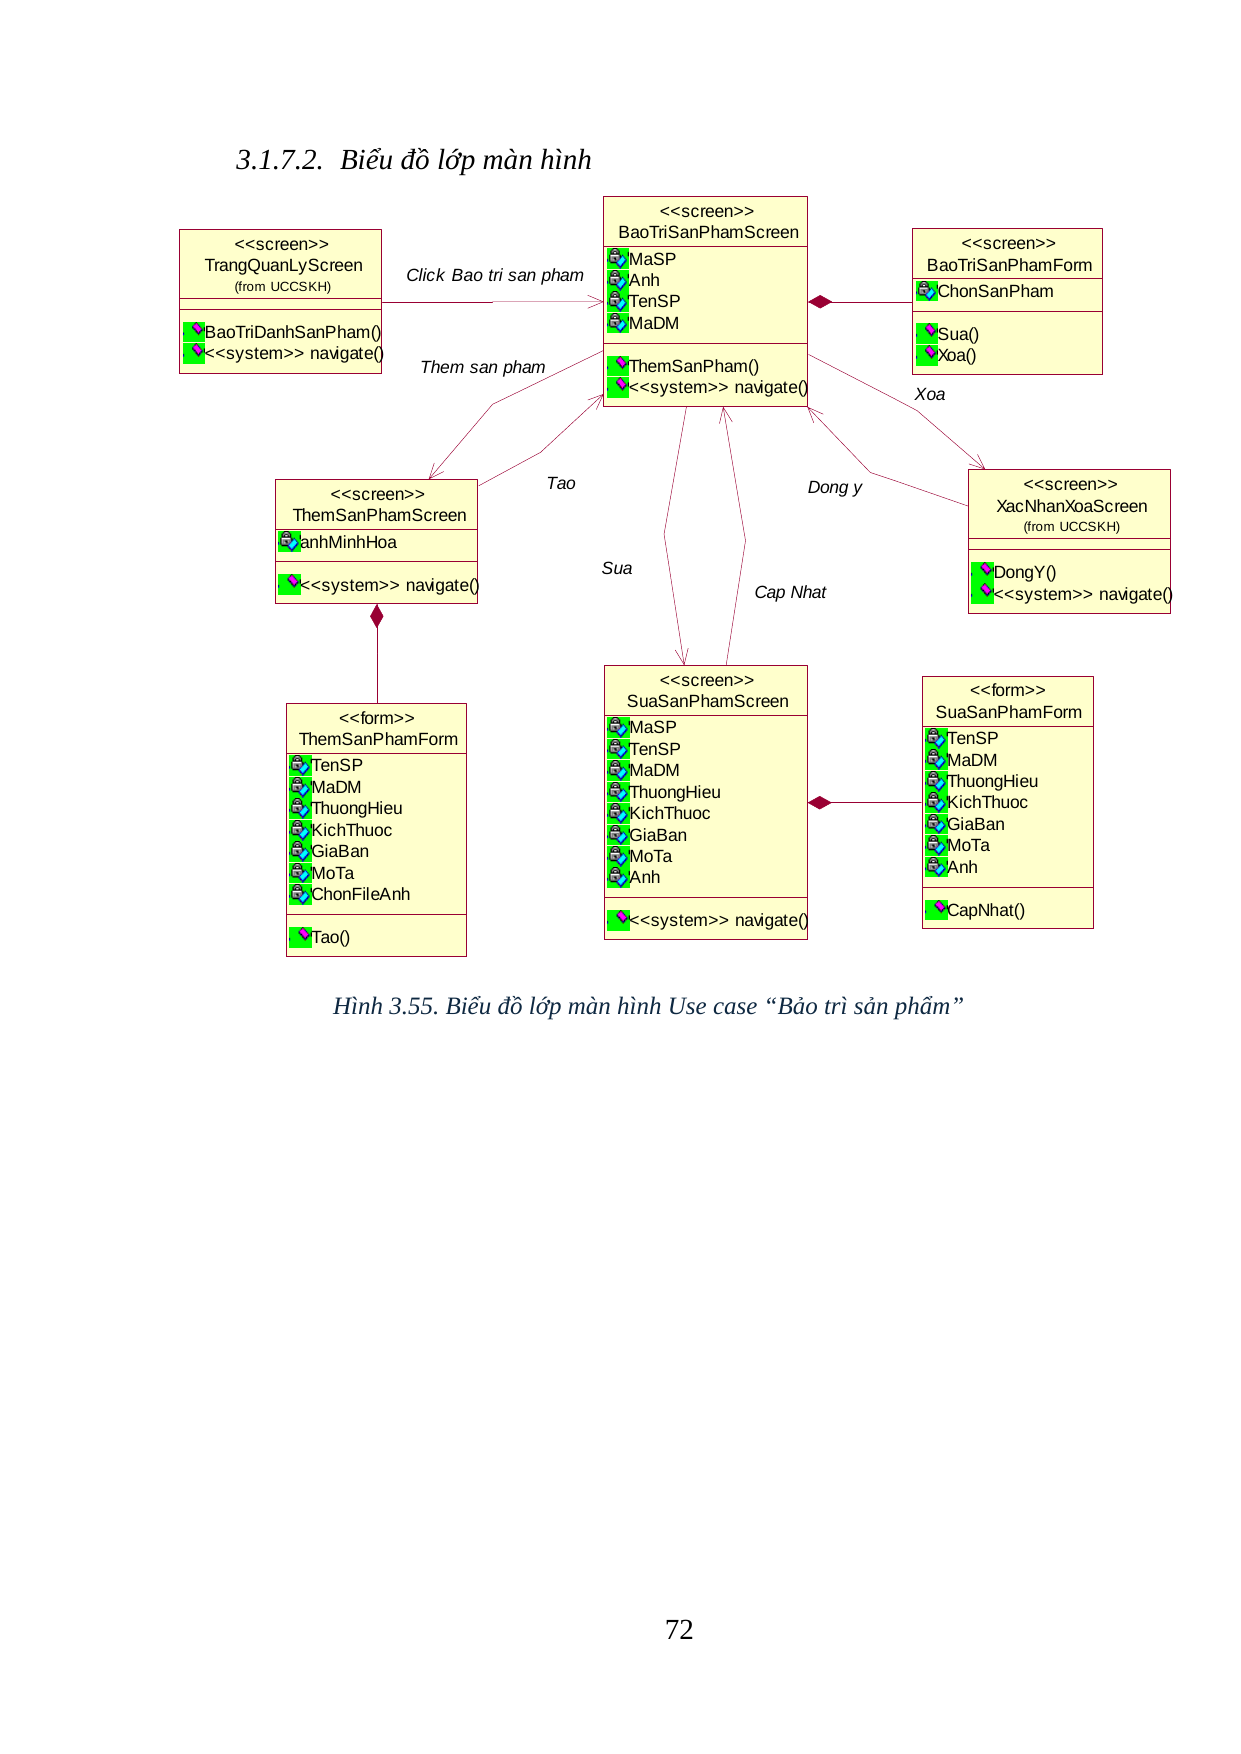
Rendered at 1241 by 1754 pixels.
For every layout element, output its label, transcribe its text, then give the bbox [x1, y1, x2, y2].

subtitle Biểu đồ lớp màn hình [236, 142, 1122, 176]
